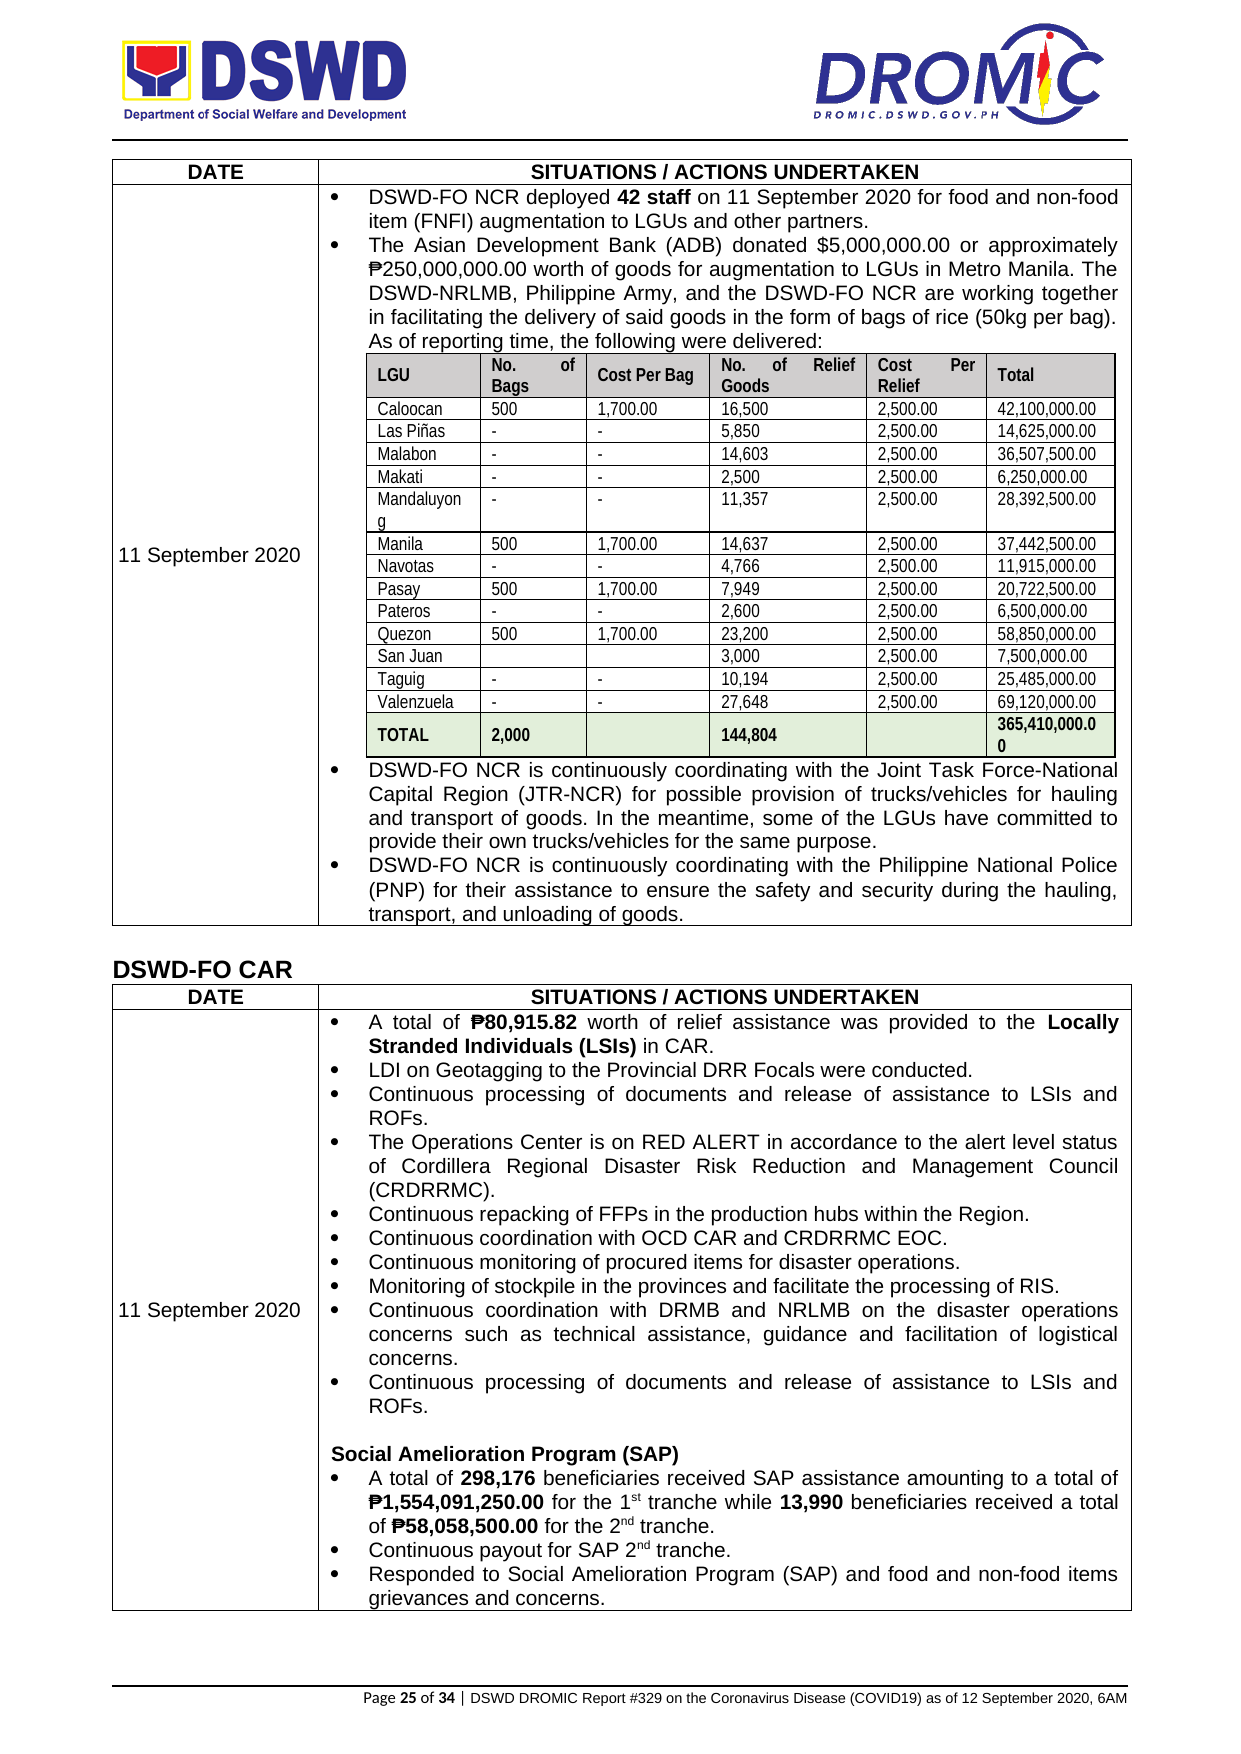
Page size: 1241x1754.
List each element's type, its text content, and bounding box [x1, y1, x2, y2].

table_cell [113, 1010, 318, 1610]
picture [112, 37, 416, 125]
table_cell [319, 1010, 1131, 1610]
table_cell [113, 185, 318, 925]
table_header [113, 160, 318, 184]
text DSWD-FO CAR [112, 955, 1128, 984]
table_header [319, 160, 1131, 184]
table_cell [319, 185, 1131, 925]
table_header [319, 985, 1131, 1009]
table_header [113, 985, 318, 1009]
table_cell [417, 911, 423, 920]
picture [781, 23, 1133, 125]
